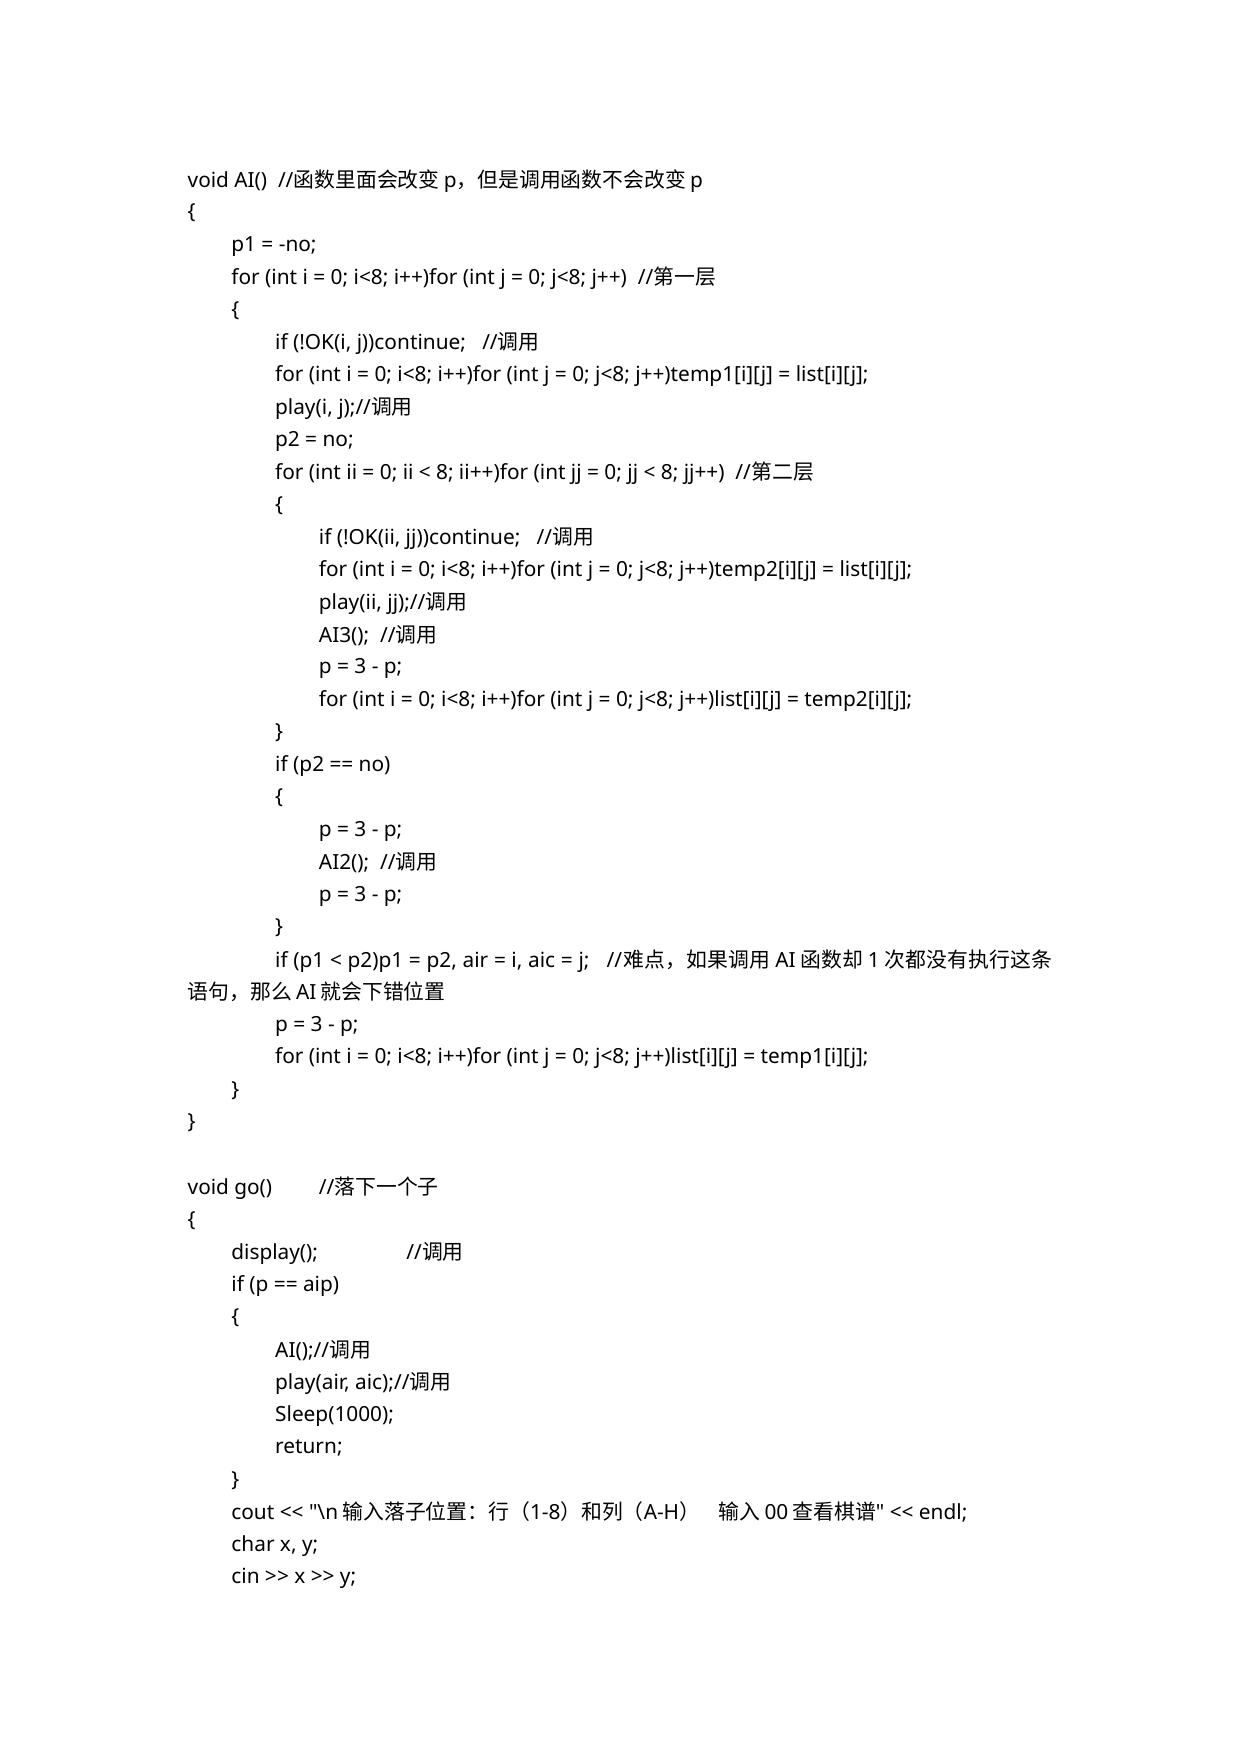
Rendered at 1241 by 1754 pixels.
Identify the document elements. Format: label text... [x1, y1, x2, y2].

text if (p1 < p2)p1 = p2, air = i, aic = j; //难点，如果调用AI函数却1次都没有执行这条语句，那么AI就会下错位置 [187, 942, 1053, 1007]
text return; [187, 1429, 1053, 1462]
text { [187, 194, 1053, 227]
text if (p == aip) [187, 1267, 1053, 1299]
text cin >> x >> y; [187, 1559, 1053, 1592]
text void AI() //函数里面会改变p，但是调用函数不会改变p [187, 162, 1053, 194]
text play(ii, jj);//调用 [187, 584, 1053, 617]
text display(); //调用 [187, 1234, 1053, 1267]
text Sleep(1000); [187, 1397, 1053, 1429]
text p = 3 - p; [187, 877, 1053, 909]
text if (p2 == no) [187, 747, 1053, 779]
text for (int i = 0; i<8; i++)for (int j = 0; j<8; j++)list[i][j] = temp2[i][j]; [187, 682, 1053, 714]
text if (!OK(i, j))continue; //调用 [187, 324, 1053, 357]
text { [187, 779, 1053, 812]
text p2 = no; [187, 422, 1053, 454]
text void go() //落下一个子 [187, 1169, 1053, 1202]
text p = 3 - p; [187, 649, 1053, 682]
text p = 3 - p; [187, 1007, 1053, 1039]
text for (int ii = 0; ii < 8; ii++)for (int jj = 0; jj < 8; jj++) //第二层 [187, 454, 1053, 487]
text { [187, 487, 1053, 519]
text } [187, 1072, 1053, 1104]
text } [187, 714, 1053, 747]
text { [187, 1202, 1053, 1234]
text p = 3 - p; [187, 812, 1053, 844]
text char x, y; [187, 1527, 1053, 1559]
text play(i, j);//调用 [187, 389, 1053, 422]
text cout << "\n输入落子位置：行（1-8）和列（A-H） 输入00查看棋谱" << endl; [187, 1494, 1053, 1527]
text } [187, 909, 1053, 942]
text AI3(); //调用 [187, 617, 1053, 649]
text AI2(); //调用 [187, 844, 1053, 877]
text for (int i = 0; i<8; i++)for (int j = 0; j<8; j++)list[i][j] = temp1[i][j]; [187, 1039, 1053, 1072]
text AI();//调用 [187, 1332, 1053, 1364]
text for (int i = 0; i<8; i++)for (int j = 0; j<8; j++)temp1[i][j] = list[i][j]; [187, 357, 1053, 389]
text } [187, 1104, 1053, 1137]
text { [187, 1299, 1053, 1332]
text for (int i = 0; i<8; i++)for (int j = 0; j<8; j++)temp2[i][j] = list[i][j]; [187, 552, 1053, 584]
text { [187, 292, 1053, 324]
text } [187, 1462, 1053, 1494]
text for (int i = 0; i<8; i++)for (int j = 0; j<8; j++) //第一层 [187, 259, 1053, 292]
text p1 = -no; [187, 227, 1053, 259]
text if (!OK(ii, jj))continue; //调用 [187, 519, 1053, 552]
text play(air, aic);//调用 [187, 1364, 1053, 1397]
